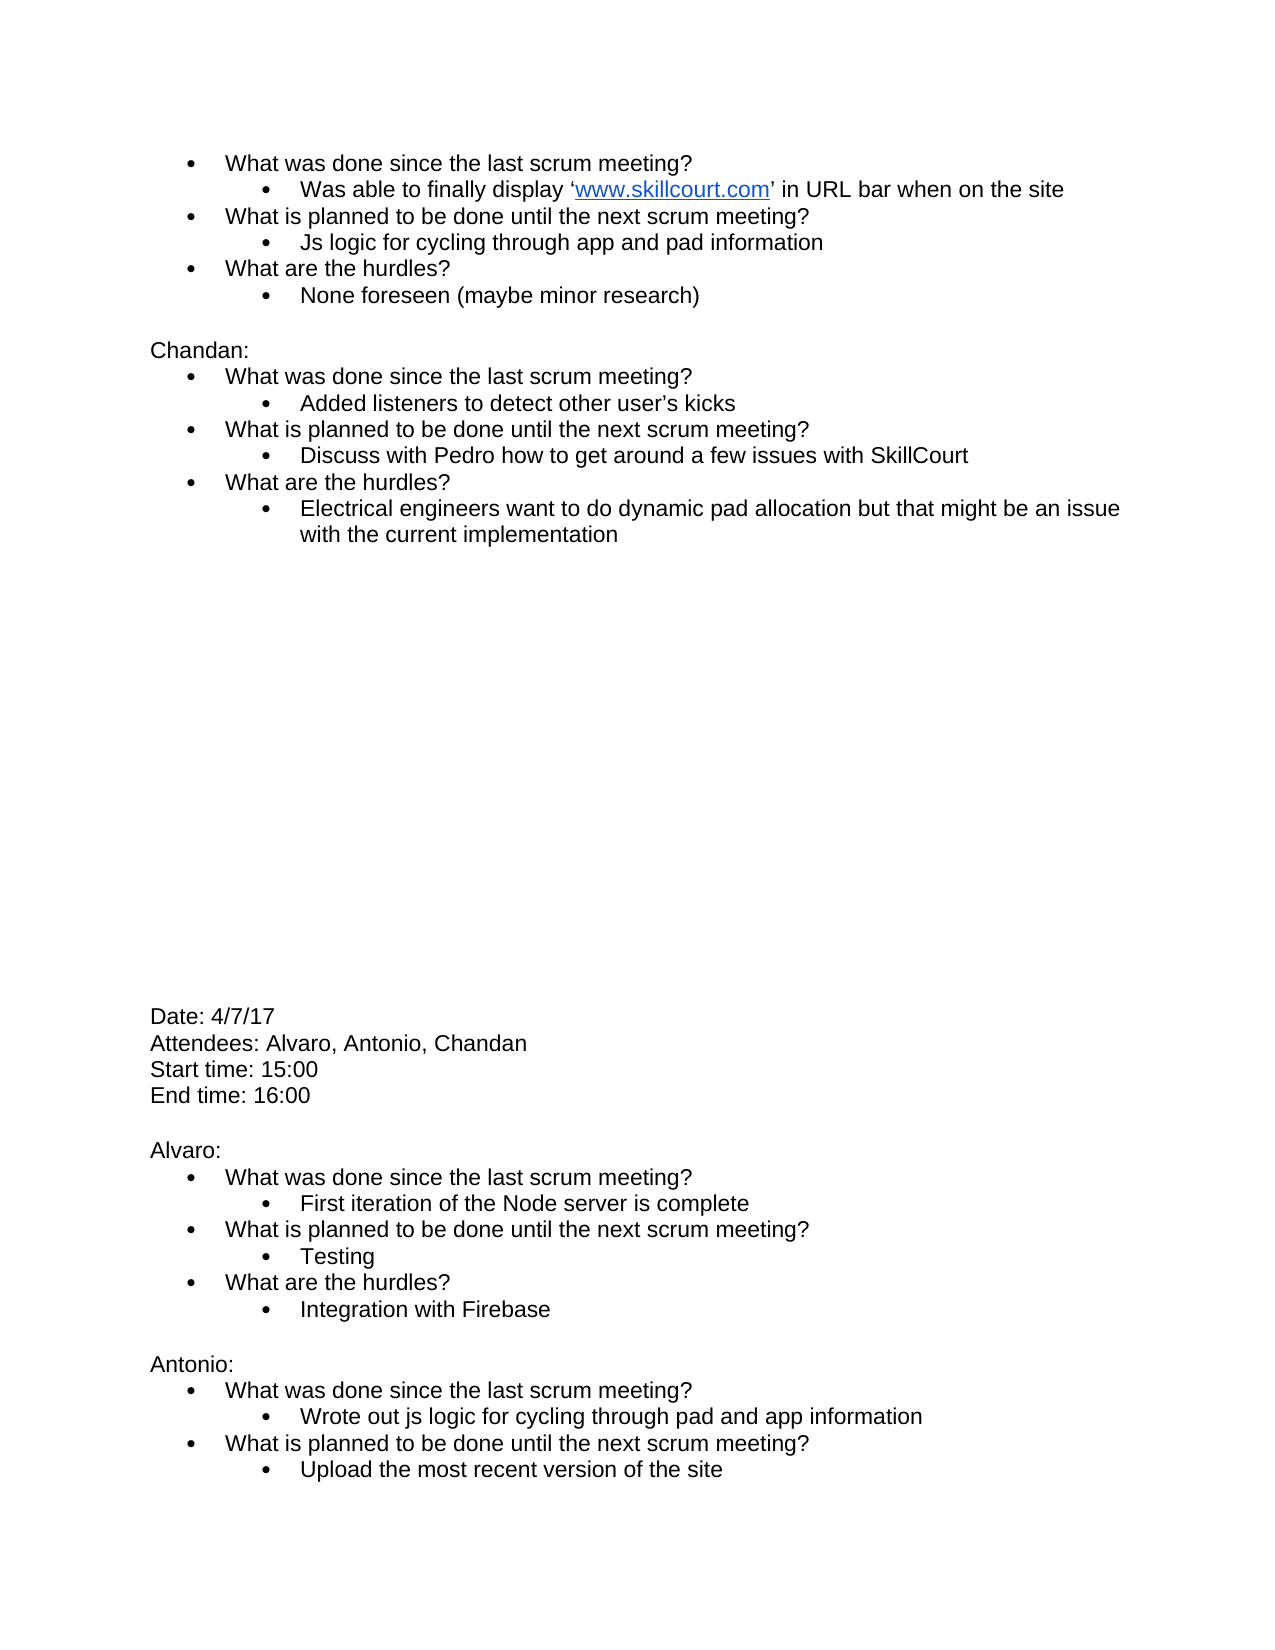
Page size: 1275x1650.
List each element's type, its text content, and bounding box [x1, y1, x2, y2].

list Upload the most recent version of the site [262, 1456, 1125, 1482]
list Was able to finally display ‘www.skillcourt.com’ in URL bar when on the site [262, 176, 1125, 203]
list What is planned to be done until the next scrum meeting? [187, 416, 1125, 442]
list Added listeners to detect other user’s kicks [262, 389, 1125, 416]
list What was done since the last scrum meeting? [187, 1164, 1125, 1190]
text Chandan: [150, 337, 1125, 363]
list Discuss with Pedro how to get around a few issues with SkillCourt [262, 442, 1125, 469]
list What was done since the last scrum meeting? [187, 150, 1125, 176]
list Integration with Firebase [262, 1296, 1125, 1322]
list What are the hurdles? [187, 255, 1125, 282]
text Date: 4/7/17 [150, 1003, 1125, 1029]
list First iteration of the Node server is complete [262, 1190, 1125, 1216]
list What was done since the last scrum meeting? [187, 363, 1125, 389]
list Js logic for cycling through app and pad information [262, 229, 1125, 255]
list Testing [262, 1243, 1125, 1269]
text Alvaro: [150, 1137, 1125, 1164]
list What are the hurdles? [187, 469, 1125, 495]
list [187, 203, 1125, 229]
text Start time: 15:00 [150, 1056, 1125, 1082]
text End time: 16:00 [150, 1082, 1125, 1109]
list What is planned to be done until the next scrum meeting? [187, 1430, 1125, 1456]
list What is planned to be done until the next scrum meeting? [187, 1216, 1125, 1243]
text Attendees: Alvaro, Antonio, Chandan [150, 1029, 1125, 1056]
list None foreseen (maybe minor research) [262, 282, 1125, 308]
list Electrical engineers want to do dynamic pad allocation but that might be an issue with the current implementation [262, 495, 1125, 548]
list What was done since the last scrum meeting? [187, 1377, 1125, 1403]
list Wrote out js logic for cycling through pad and app information [262, 1403, 1125, 1430]
text Antonio: [150, 1351, 1125, 1377]
list What are the hurdles? [187, 1269, 1125, 1296]
